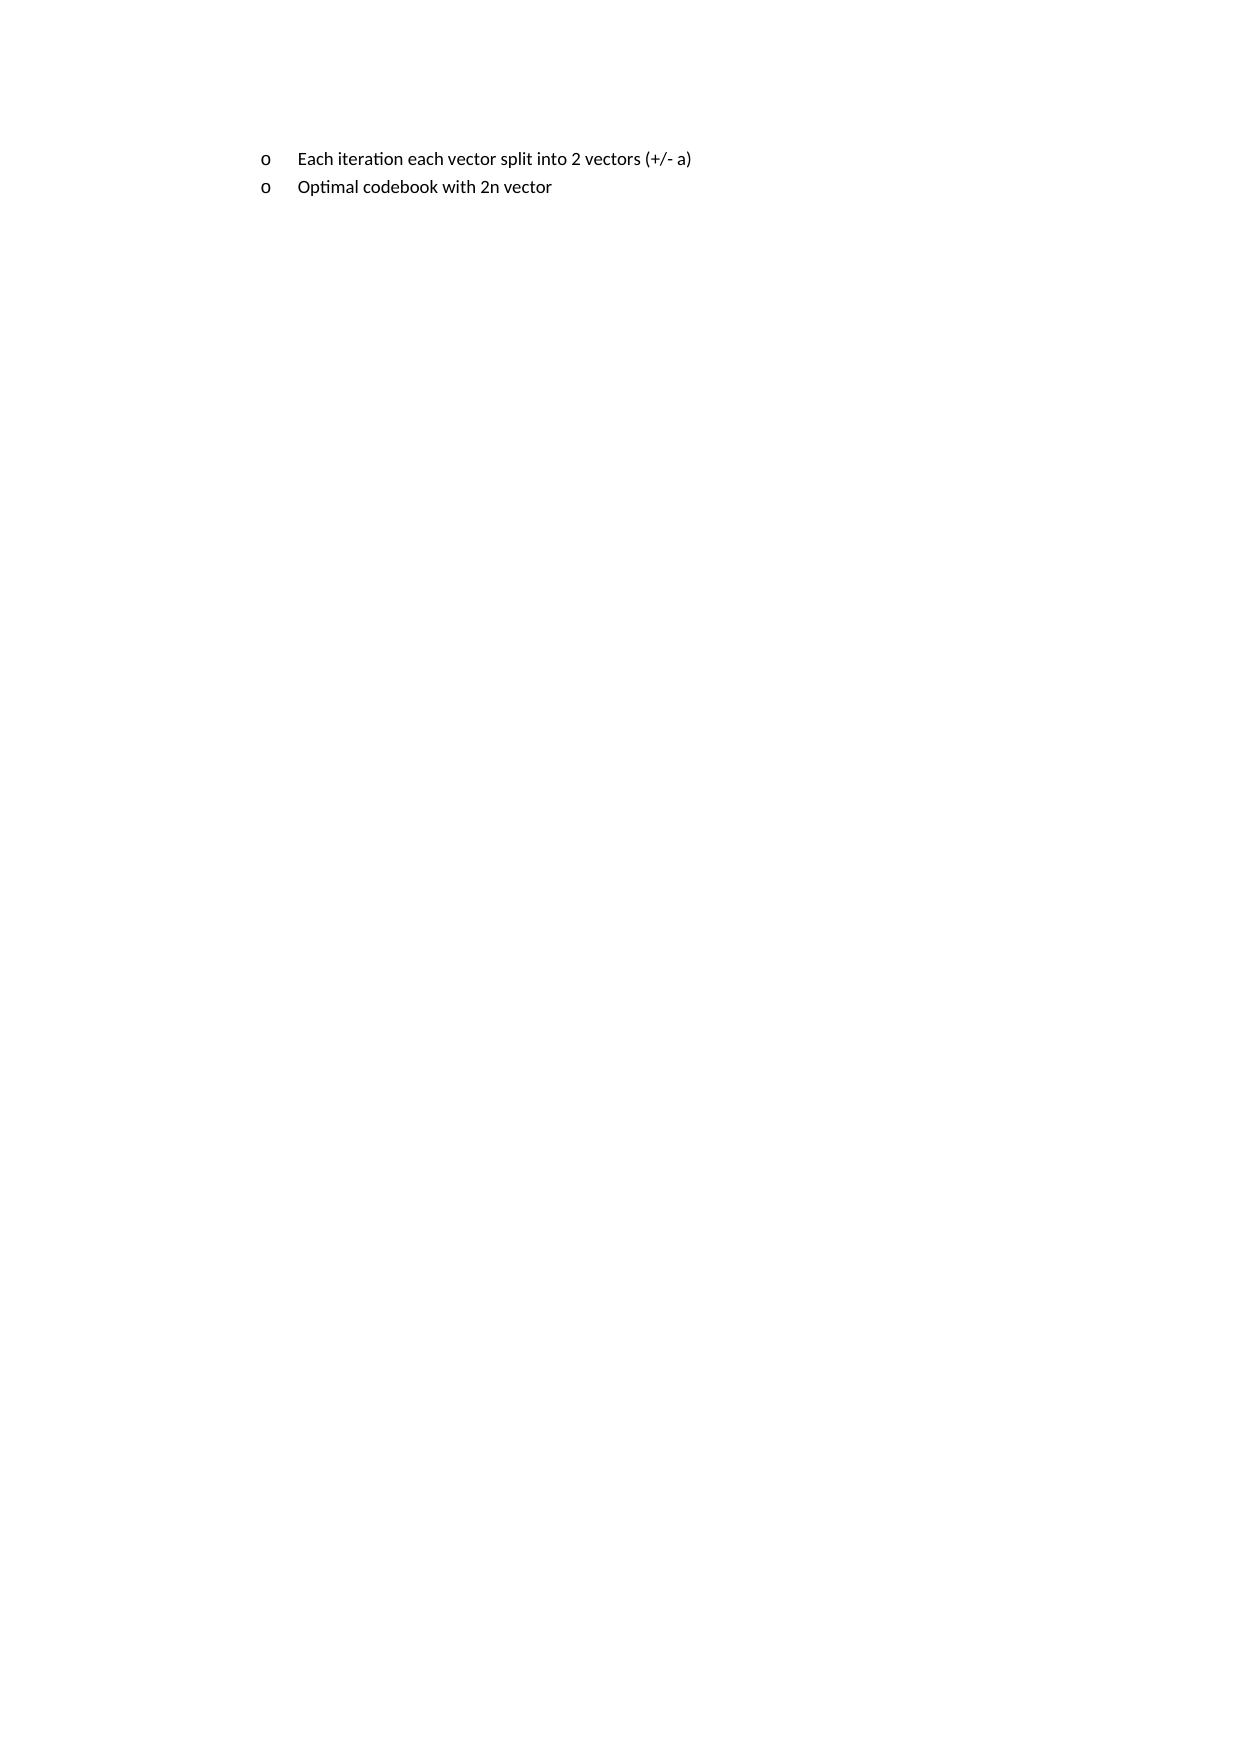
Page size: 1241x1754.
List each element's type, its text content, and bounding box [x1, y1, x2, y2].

list Each iteration each vector split into 2 vectors (+/- a) [260, 148, 1093, 171]
list Optimal codebook with 2n vector [260, 175, 1093, 199]
